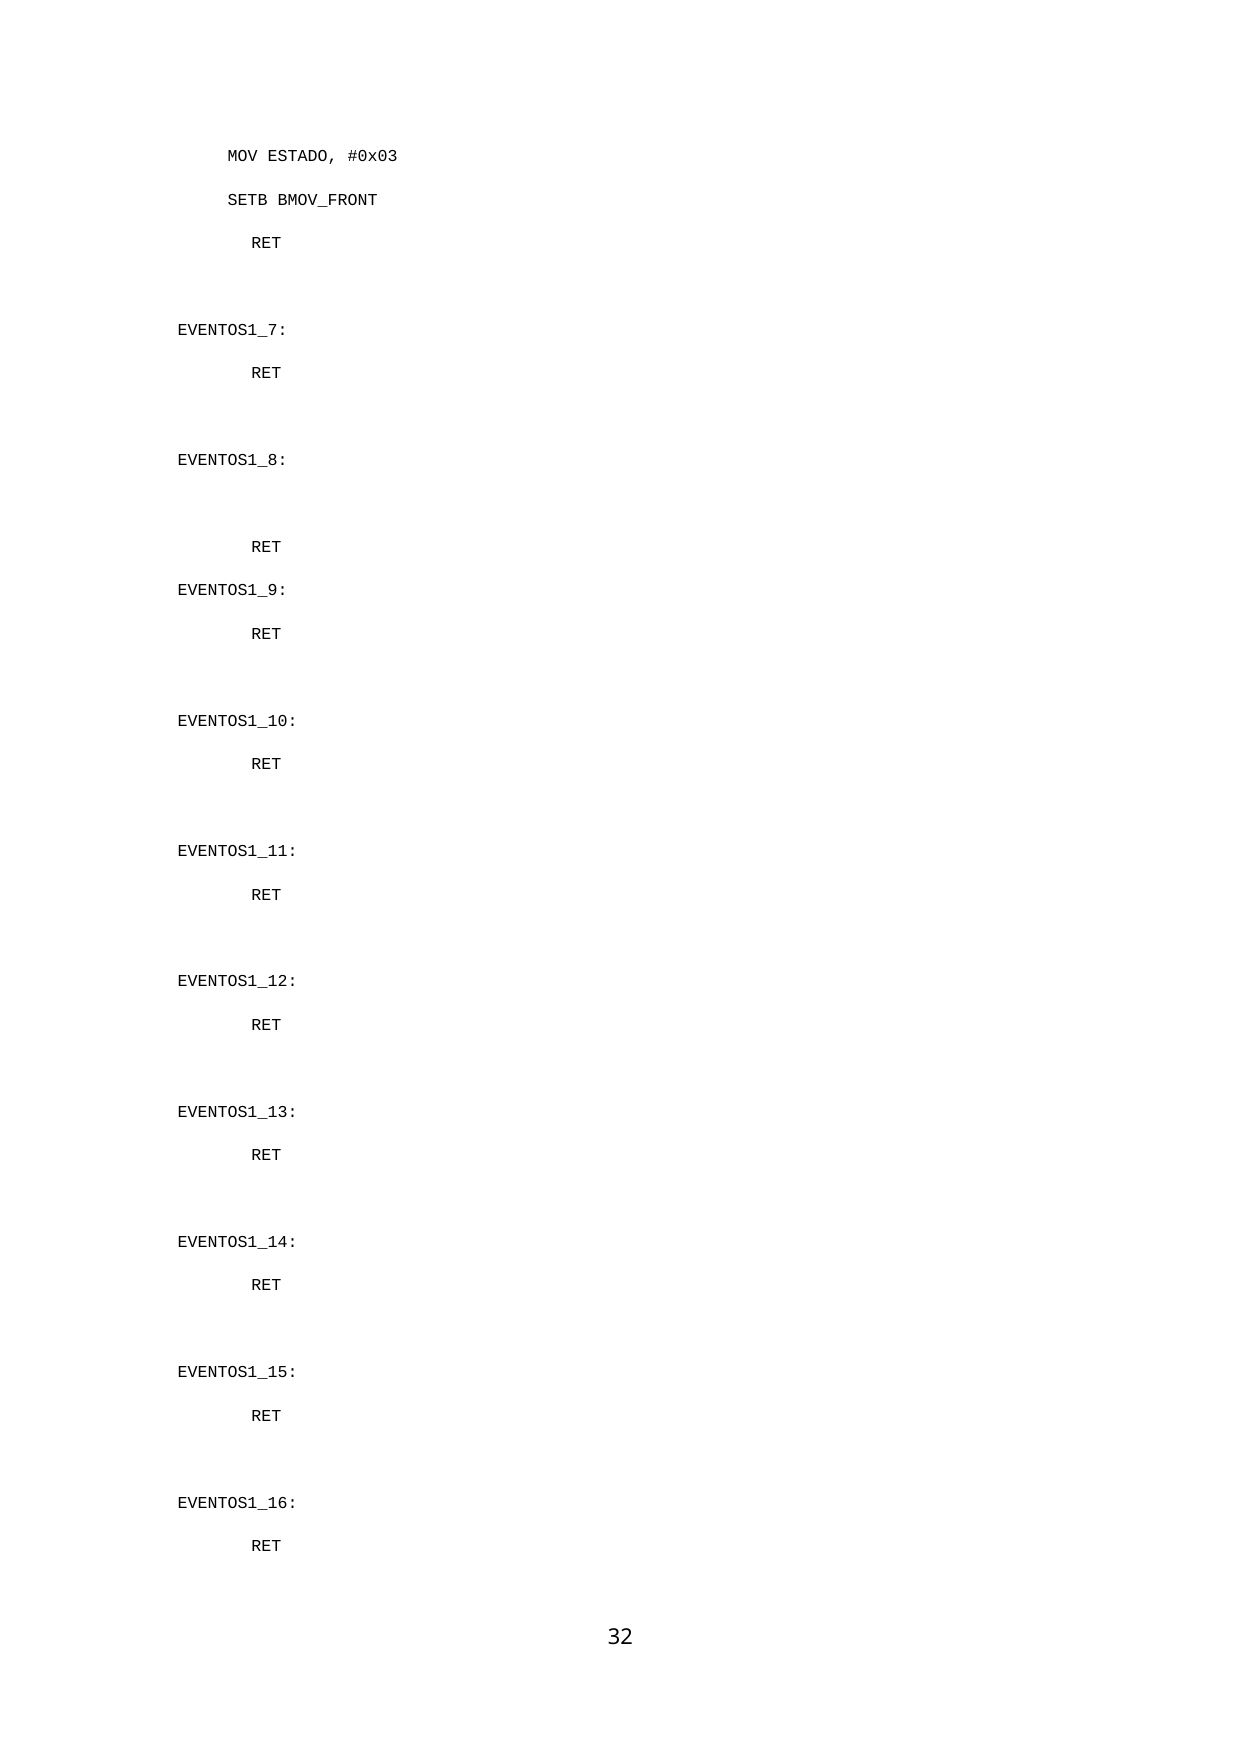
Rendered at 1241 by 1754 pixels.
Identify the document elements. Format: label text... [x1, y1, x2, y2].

text EVENTOS1_14: [177, 1233, 1063, 1252]
text RET [177, 886, 1063, 905]
text RET [177, 1538, 1063, 1556]
text RET [177, 625, 1063, 644]
text MOV ESTADO, #0x03 [177, 148, 1063, 166]
text RET [177, 756, 1063, 774]
text EVENTOS1_13: [177, 1103, 1063, 1122]
text EVENTOS1_15: [177, 1364, 1063, 1383]
text RET [177, 1016, 1063, 1035]
text EVENTOS1_7: [177, 321, 1063, 340]
text SETB BMOV_FRONT [177, 191, 1063, 210]
text EVENTOS1_12: [177, 973, 1063, 992]
text RET [177, 538, 1063, 557]
text RET [177, 1147, 1063, 1166]
text EVENTOS1_10: [177, 712, 1063, 731]
text RET [177, 234, 1063, 253]
text RET [177, 365, 1063, 384]
text EVENTOS1_16: [177, 1494, 1063, 1513]
text EVENTOS1_8: [177, 452, 1063, 471]
text RET [177, 1407, 1063, 1426]
text EVENTOS1_9: [177, 582, 1063, 601]
text EVENTOS1_11: [177, 843, 1063, 861]
text RET [177, 1277, 1063, 1296]
